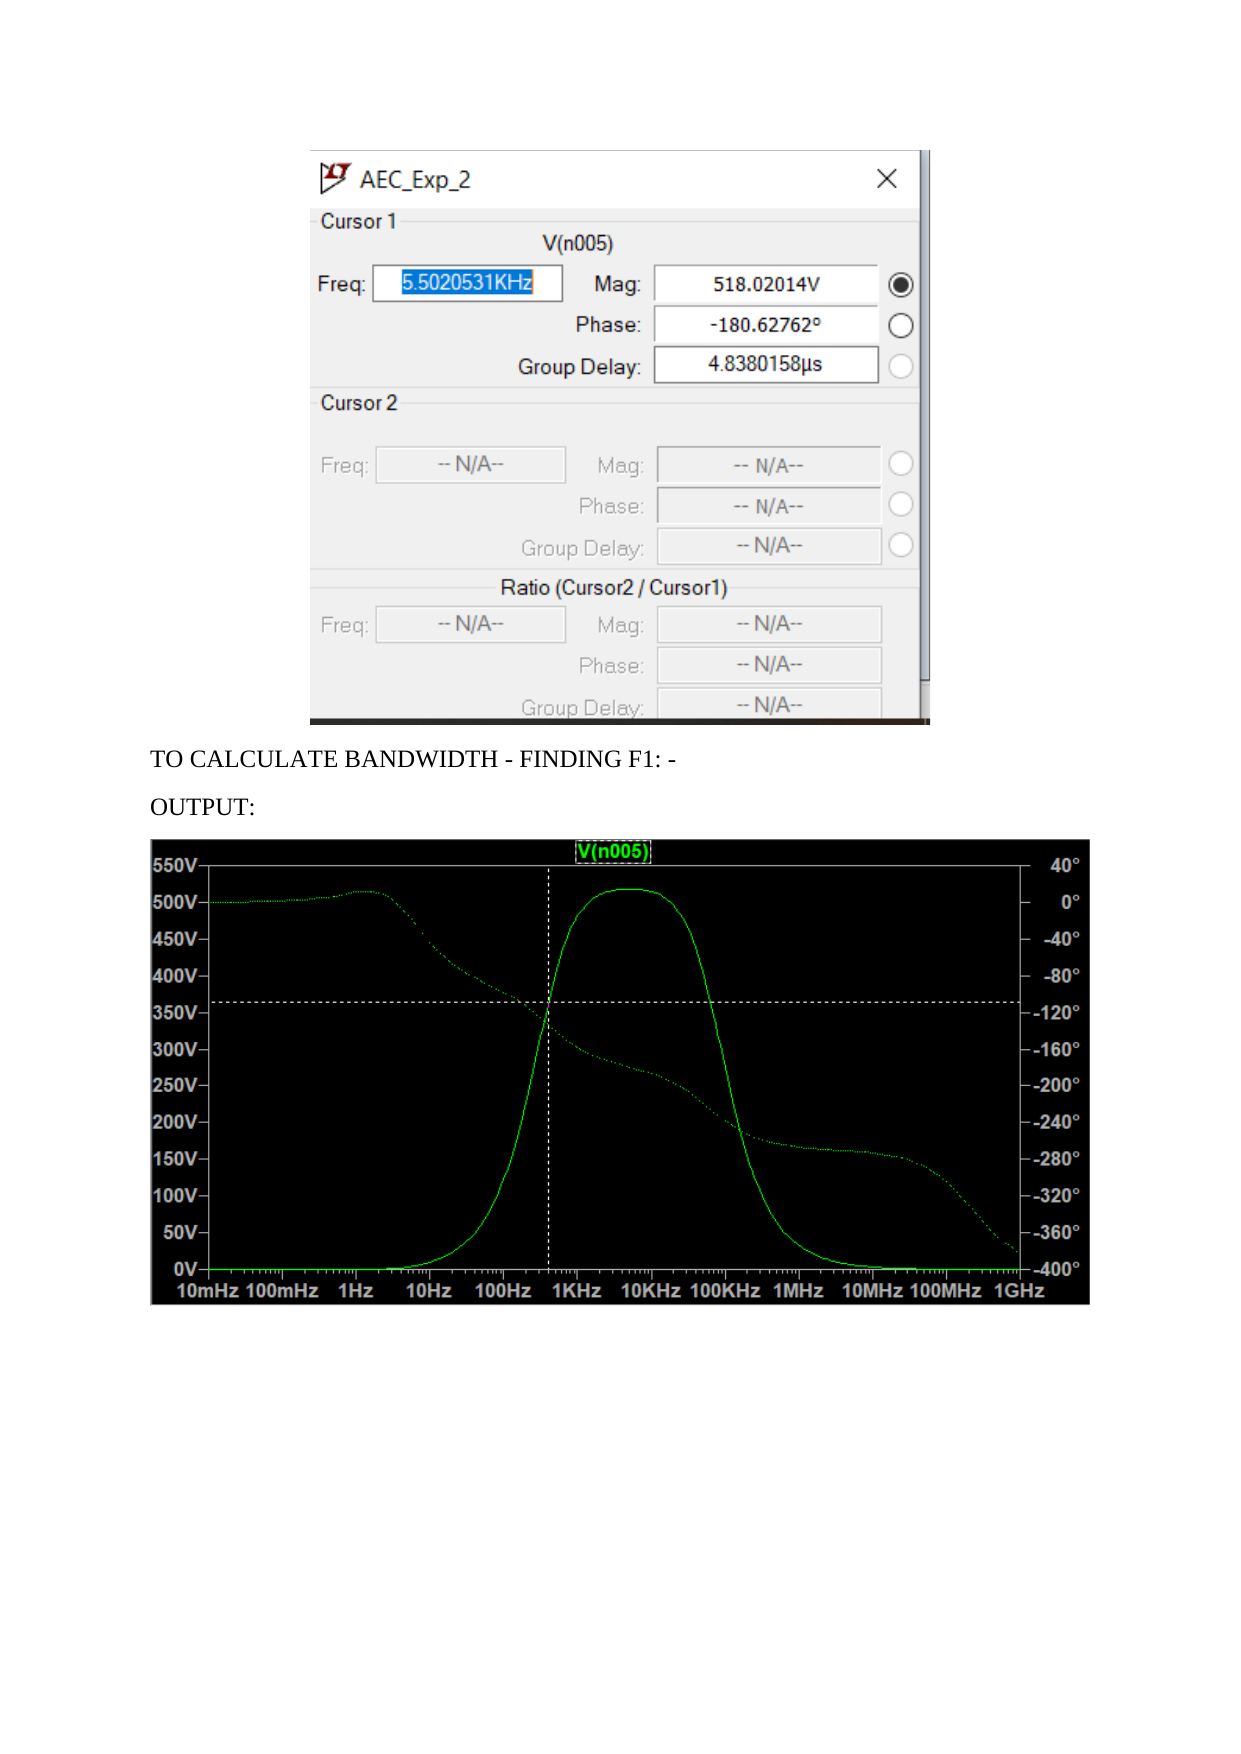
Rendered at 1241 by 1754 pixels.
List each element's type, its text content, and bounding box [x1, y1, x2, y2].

text OUTPUT: [150, 792, 1090, 820]
text TO CALCULATE BANDWIDTH - FINDING F1: - [150, 744, 1090, 773]
picture [150, 839, 1091, 1307]
picture [310, 150, 931, 725]
